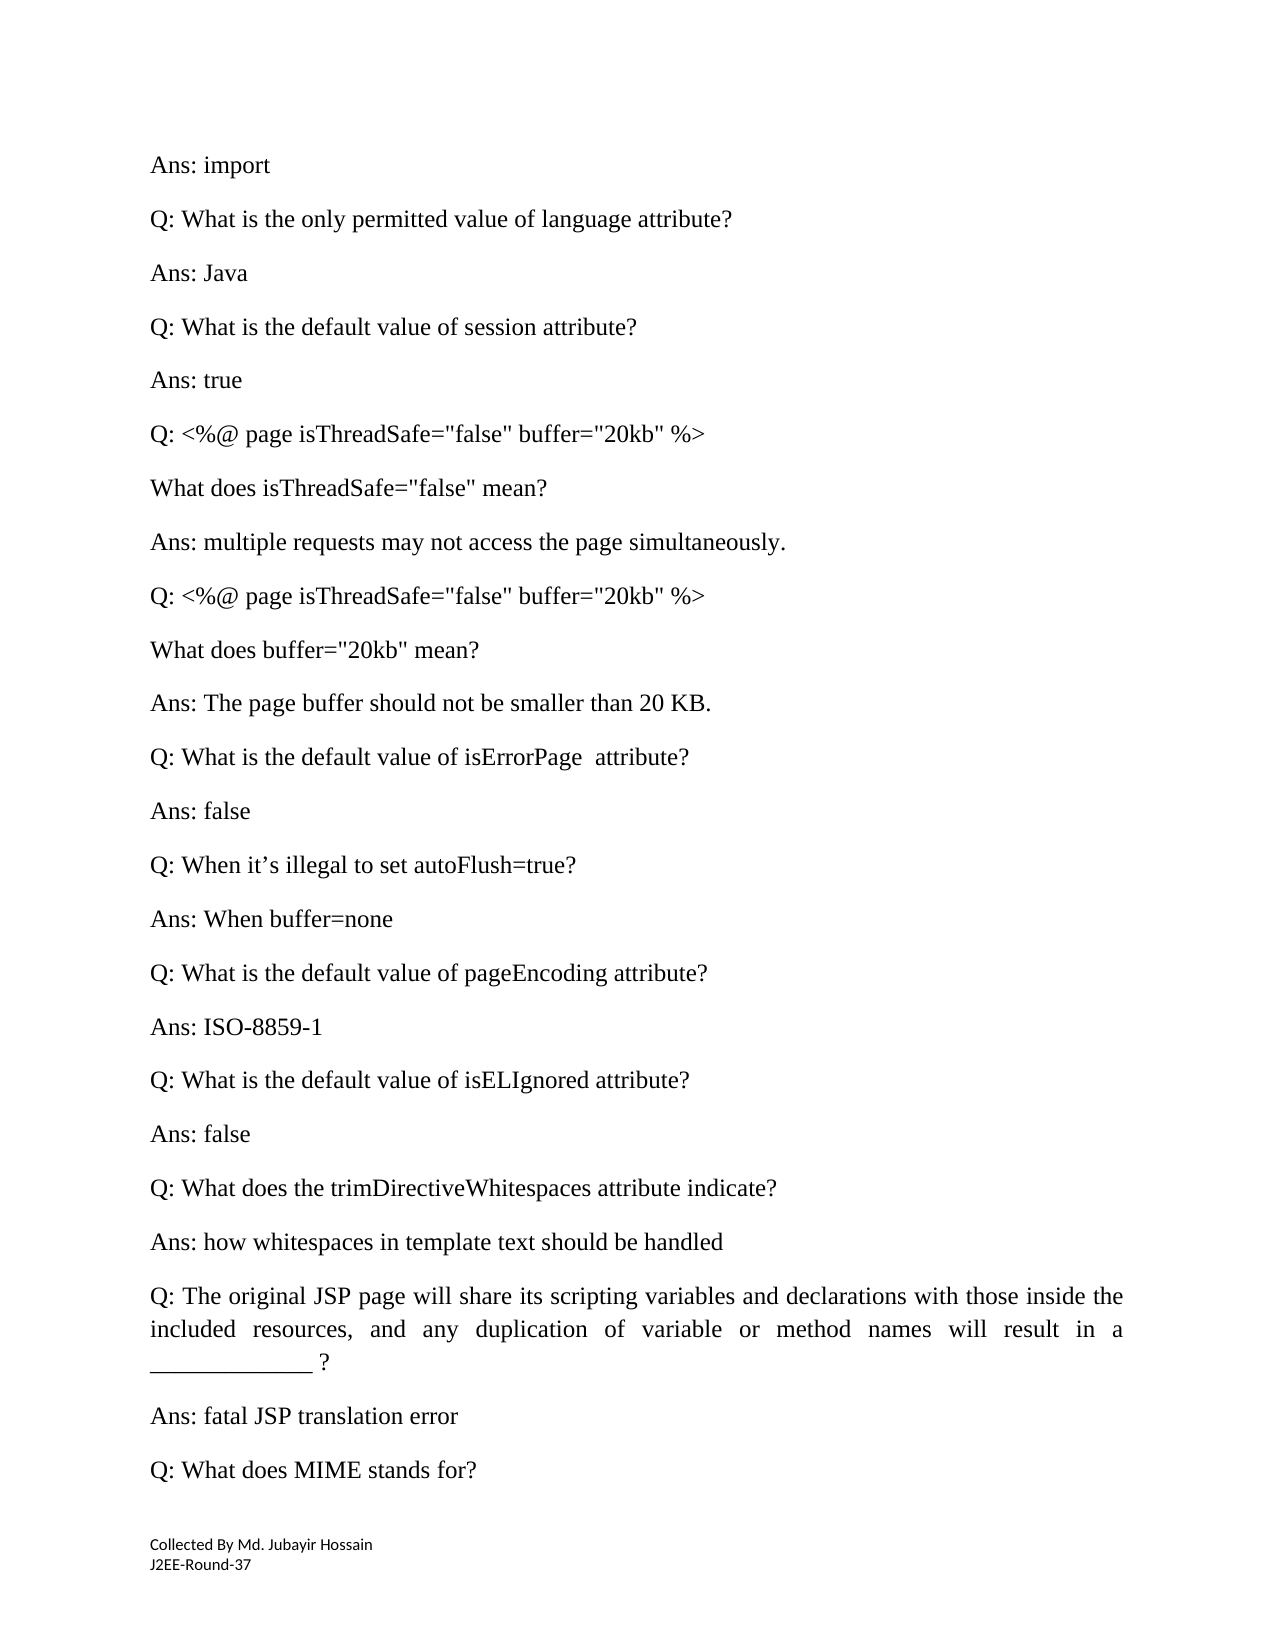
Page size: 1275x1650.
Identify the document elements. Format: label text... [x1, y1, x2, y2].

text Q: What is the default value of pageEncoding attribute? [150, 958, 1125, 987]
text Ans: false [150, 796, 1125, 825]
text Q: What is the only permitted value of language attribute? [150, 204, 1125, 233]
text Q: <%@ page isThreadSafe="false" buffer="20kb" %> [150, 419, 1125, 448]
text Ans: how whitespaces in template text should be handled [150, 1227, 1125, 1256]
text Q: What does MIME stands for? [150, 1455, 1125, 1483]
text Q: What does the trimDirectiveWhitespaces attribute indicate? [150, 1173, 1125, 1202]
text What does isThreadSafe="false" mean? [150, 473, 1125, 502]
text Ans: multiple requests may not access the page simultaneously. [150, 527, 1125, 556]
text Ans: false [150, 1119, 1125, 1148]
text What does buffer="20kb" mean? [150, 635, 1125, 663]
text Ans: true [150, 365, 1125, 394]
text Q: What is the default value of isErrorPage attribute? [150, 742, 1125, 771]
text Ans: Java [150, 258, 1125, 286]
text Ans: The page buffer should not be smaller than 20 KB. [150, 688, 1125, 717]
text Ans: import [150, 150, 1125, 179]
text Ans: When buffer=none [150, 904, 1125, 933]
text Q: What is the default value of isELIgnored attribute? [150, 1066, 1125, 1094]
text Q: <%@ page isThreadSafe="false" buffer="20kb" %> [150, 581, 1125, 609]
text Q: The original JSP page will share its scripting variables and declarations with those inside the included resources, and any duplication of variable or method names will result in a _____________ ? [150, 1281, 1125, 1376]
text Q: What is the default value of session attribute? [150, 312, 1125, 340]
text Q: When it’s illegal to set autoFlush=true? [150, 850, 1125, 879]
text Ans: fatal JSP translation error [150, 1401, 1125, 1429]
text Ans: ISO-8859-1 [150, 1012, 1125, 1040]
